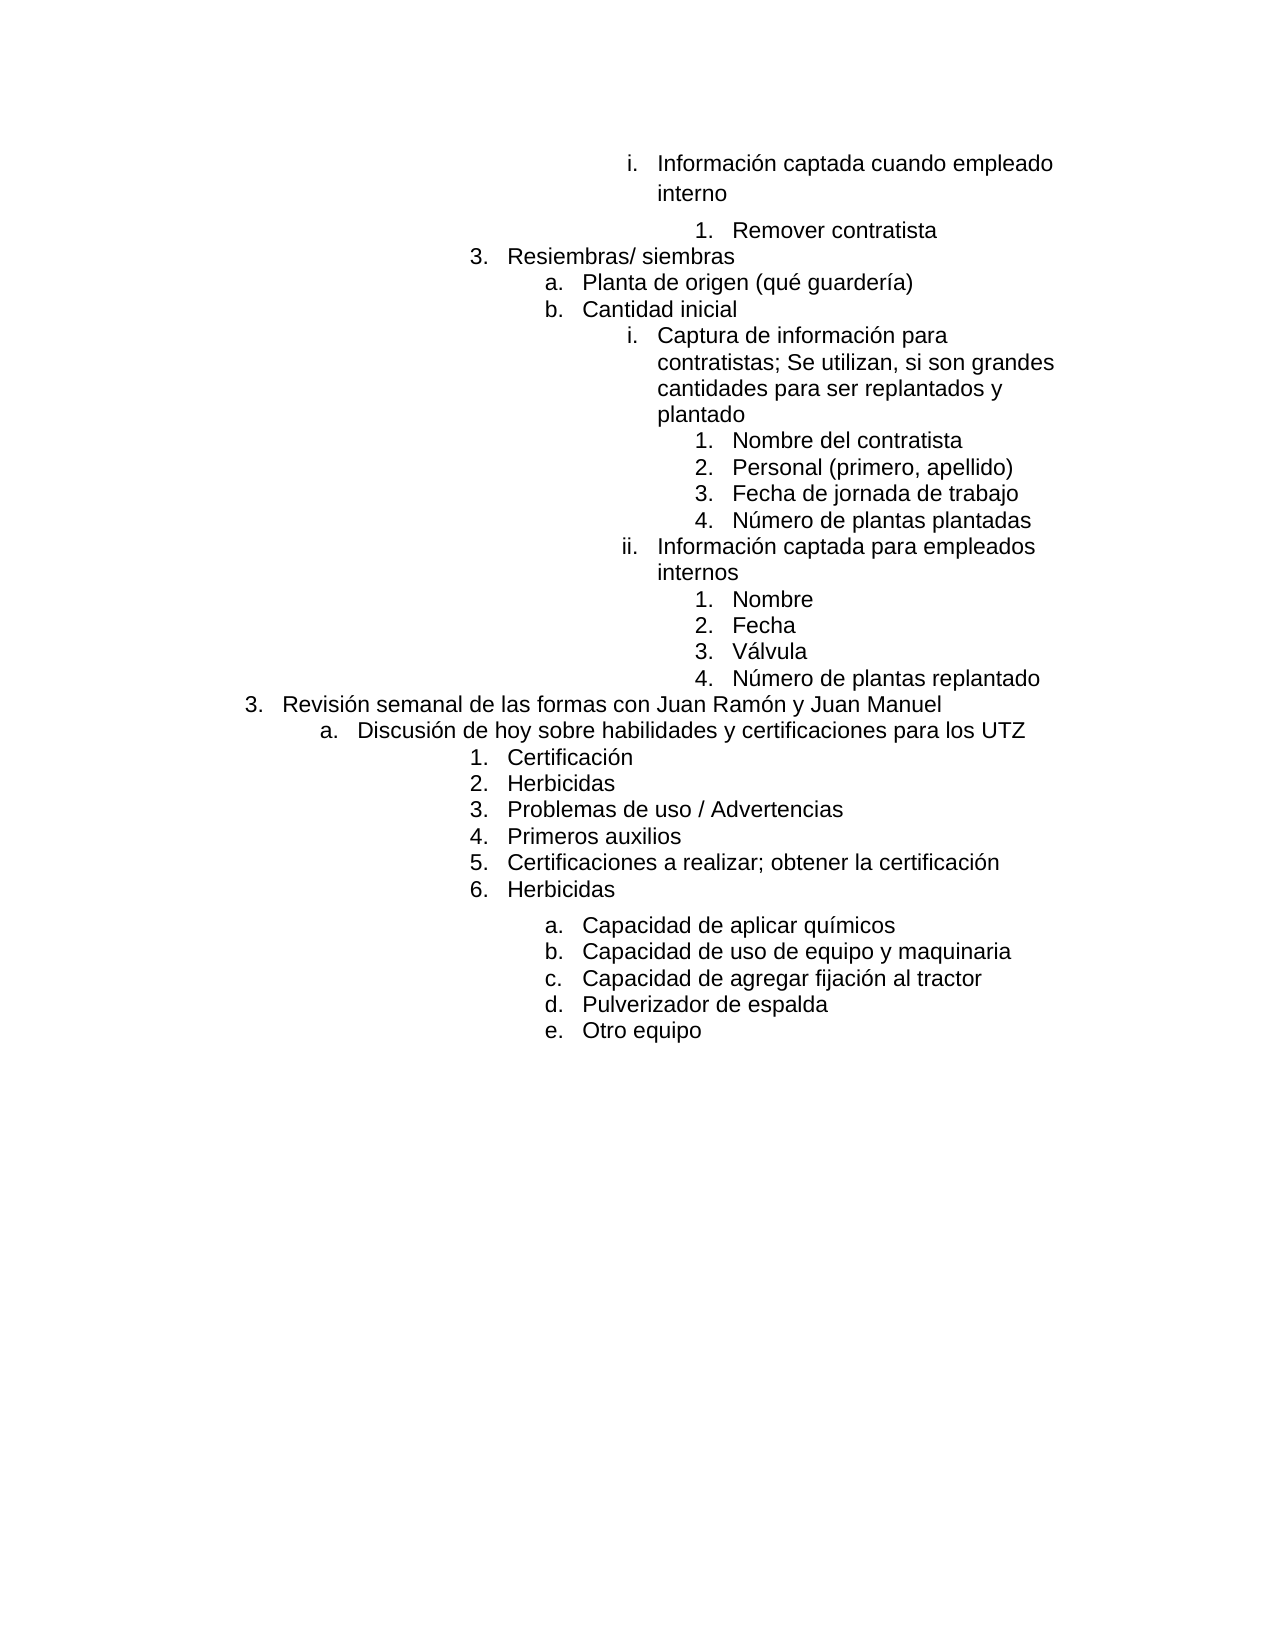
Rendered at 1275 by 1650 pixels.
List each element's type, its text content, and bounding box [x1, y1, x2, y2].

list Número de plantas plantadas [694, 507, 1087, 533]
list Capacidad de aplicar químicos [544, 912, 1087, 938]
list Nombre del contratista [694, 427, 1087, 454]
list Otro equipo [544, 1017, 1087, 1044]
list Primeros auxilios [469, 823, 1087, 849]
list Planta de origen (qué guardería) [544, 269, 1087, 296]
list Remover contratista [694, 217, 1087, 243]
list Resiembras/ siembras [469, 243, 1087, 269]
list Pulverizador de espalda [544, 991, 1087, 1017]
list Número de plantas replantado [694, 665, 1087, 691]
list Captura de información para contratistas; Se utilizan, si son grandes cantidades para ser replantados y plantado [638, 322, 1087, 427]
list Nombre [694, 586, 1087, 612]
list Cantidad inicial [544, 296, 1087, 322]
list Capacidad de agregar fijación al tractor [544, 965, 1087, 991]
list Fecha de jornada de trabajo [694, 480, 1087, 507]
list Discusión de hoy sobre habilidades y certificaciones para los UTZ [319, 717, 1087, 744]
list Personal (primero, apellido) [694, 454, 1087, 480]
list Certificación [469, 744, 1087, 770]
list Herbicidas [469, 770, 1087, 796]
list Válvula [694, 638, 1087, 665]
list Capacidad de uso de equipo y maquinaria [544, 938, 1087, 965]
list Revisión semanal de las formas con Juan Ramón y Juan Manuel [244, 691, 1087, 717]
list Herbicidas [469, 876, 1087, 902]
list Problemas de uso / Advertencias [469, 796, 1087, 823]
list Información captada para empleados internos [638, 533, 1087, 586]
list Certificaciones a realizar; obtener la certificación [469, 849, 1087, 876]
list Información captada cuando empleado interno [638, 150, 1087, 207]
list Fecha [694, 612, 1087, 638]
